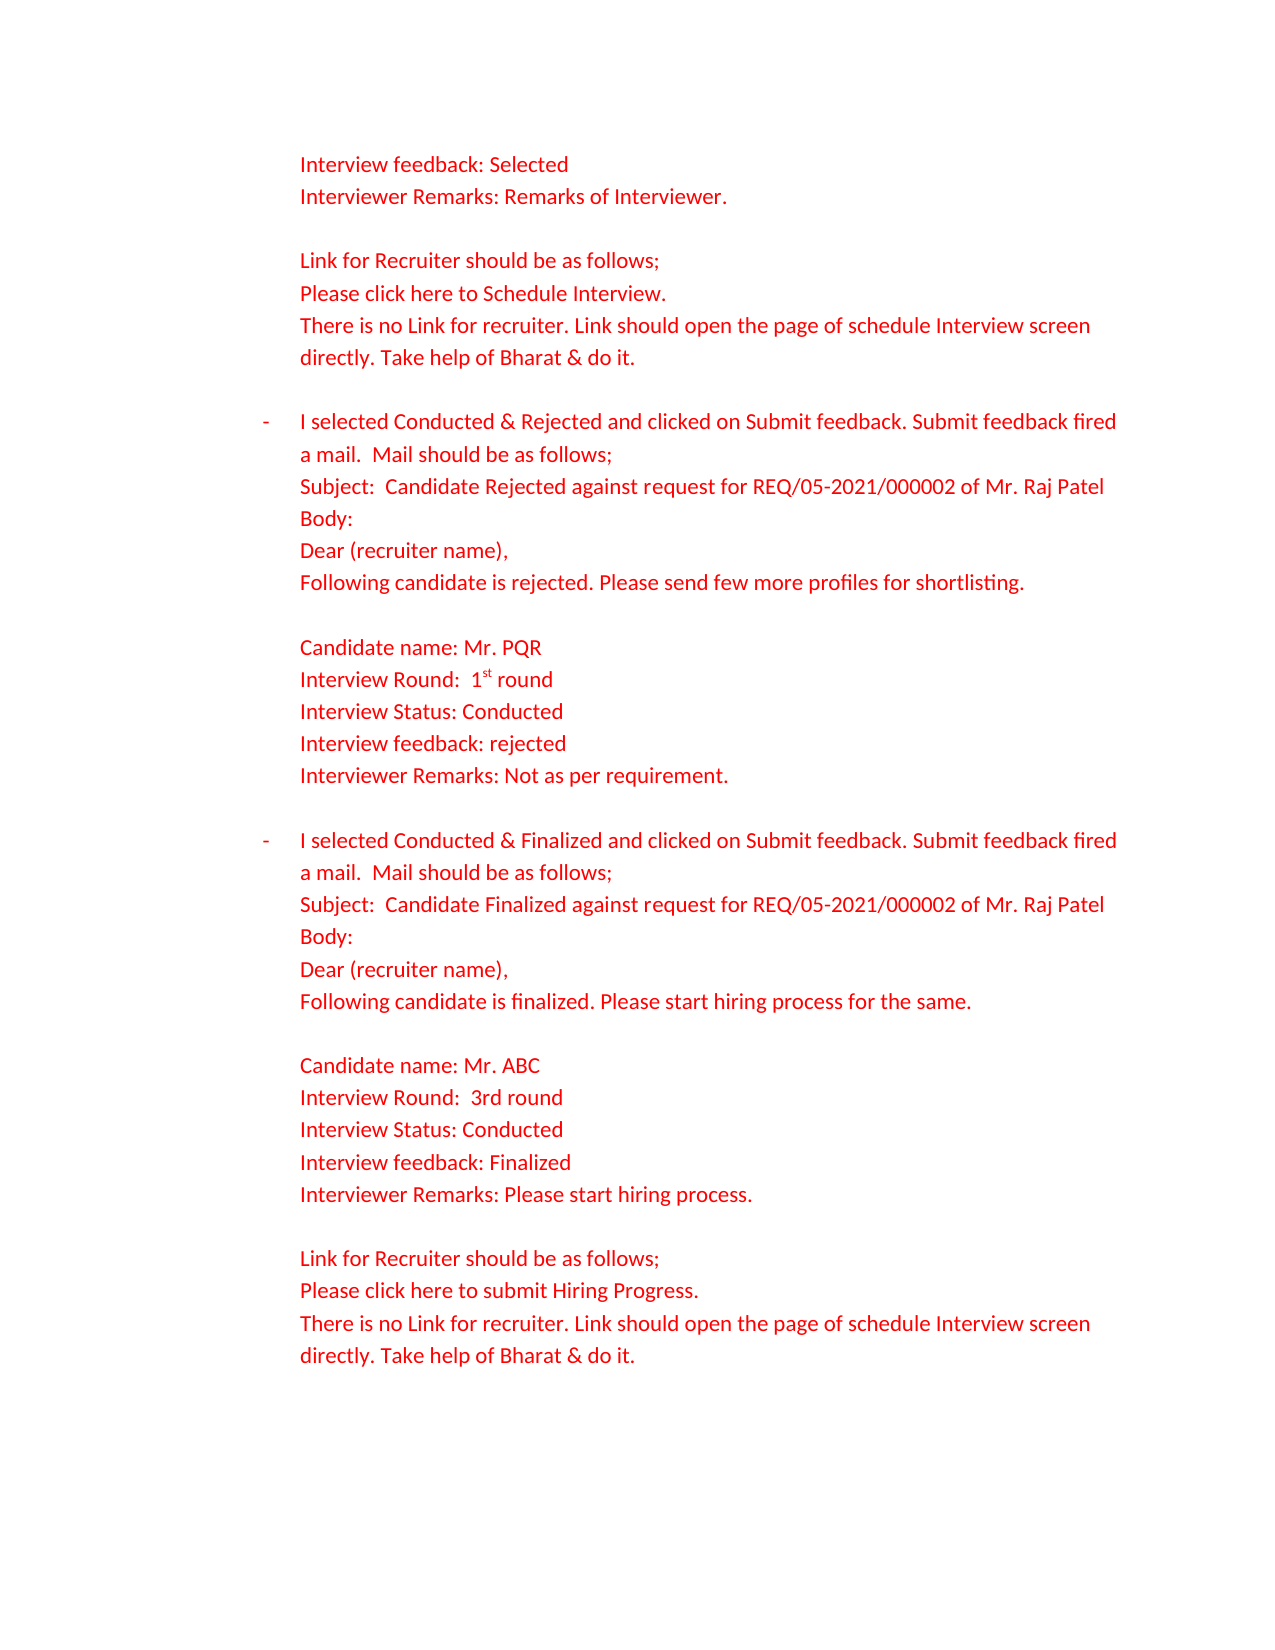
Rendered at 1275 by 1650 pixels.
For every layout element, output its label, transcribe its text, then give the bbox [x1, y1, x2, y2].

list Link for Recruiter should be as follows; [300, 247, 1125, 274]
list Interview feedback: Finalized [300, 1148, 1125, 1176]
list Interview Status: Conducted [300, 697, 1125, 725]
list Interview Round: 3rd round [300, 1083, 1125, 1111]
list Please click here to submit Hiring Progress. [300, 1277, 1125, 1304]
list Interview Status: Conducted [300, 1116, 1125, 1144]
list Dear (recruiter name), [300, 955, 1125, 983]
list I selected Conducted & Rejected and clicked on Submit feedback. Submit feedback fired a mail. Mail should be as follows; [262, 407, 1125, 468]
list Please click here to Schedule Interview. [300, 279, 1125, 307]
list Interviewer Remarks: Please start hiring process. [300, 1180, 1125, 1208]
list Following candidate is rejected. Please send few more profiles for shortlisting. [300, 568, 1125, 596]
list Following candidate is finalized. Please start hiring process for the same. [300, 987, 1125, 1015]
list Body: [300, 922, 1125, 951]
list Subject: Candidate Finalized against request for REQ/05-2021/000002 of Mr. Raj Patel [300, 890, 1125, 918]
list Interviewer Remarks: Remarks of Interviewer. [300, 182, 1125, 210]
list Interviewer Remarks: Not as per requirement. [300, 762, 1125, 789]
list Candidate name: Mr. ABC [300, 1051, 1125, 1079]
list Candidate name: Mr. PQR [300, 633, 1125, 661]
list Body: [300, 504, 1125, 532]
list Interview Round: 1st round [300, 665, 1125, 693]
list I selected Conducted & Finalized and clicked on Submit feedback. Submit feedback fired a mail. Mail should be as follows; [262, 826, 1125, 886]
list Dear (recruiter name), [300, 536, 1125, 564]
list Interview feedback: rejected [300, 729, 1125, 757]
list Subject: Candidate Rejected against request for REQ/05-2021/000002 of Mr. Raj Patel [300, 472, 1125, 500]
list There is no Link for recruiter. Link should open the page of schedule Interview screen directly. Take help of Bharat & do it. [300, 311, 1125, 371]
list Link for Recruiter should be as follows; [300, 1244, 1125, 1272]
list Interview feedback: Selected [300, 150, 1125, 178]
list There is no Link for recruiter. Link should open the page of schedule Interview screen directly. Take help of Bharat & do it. [300, 1309, 1125, 1369]
